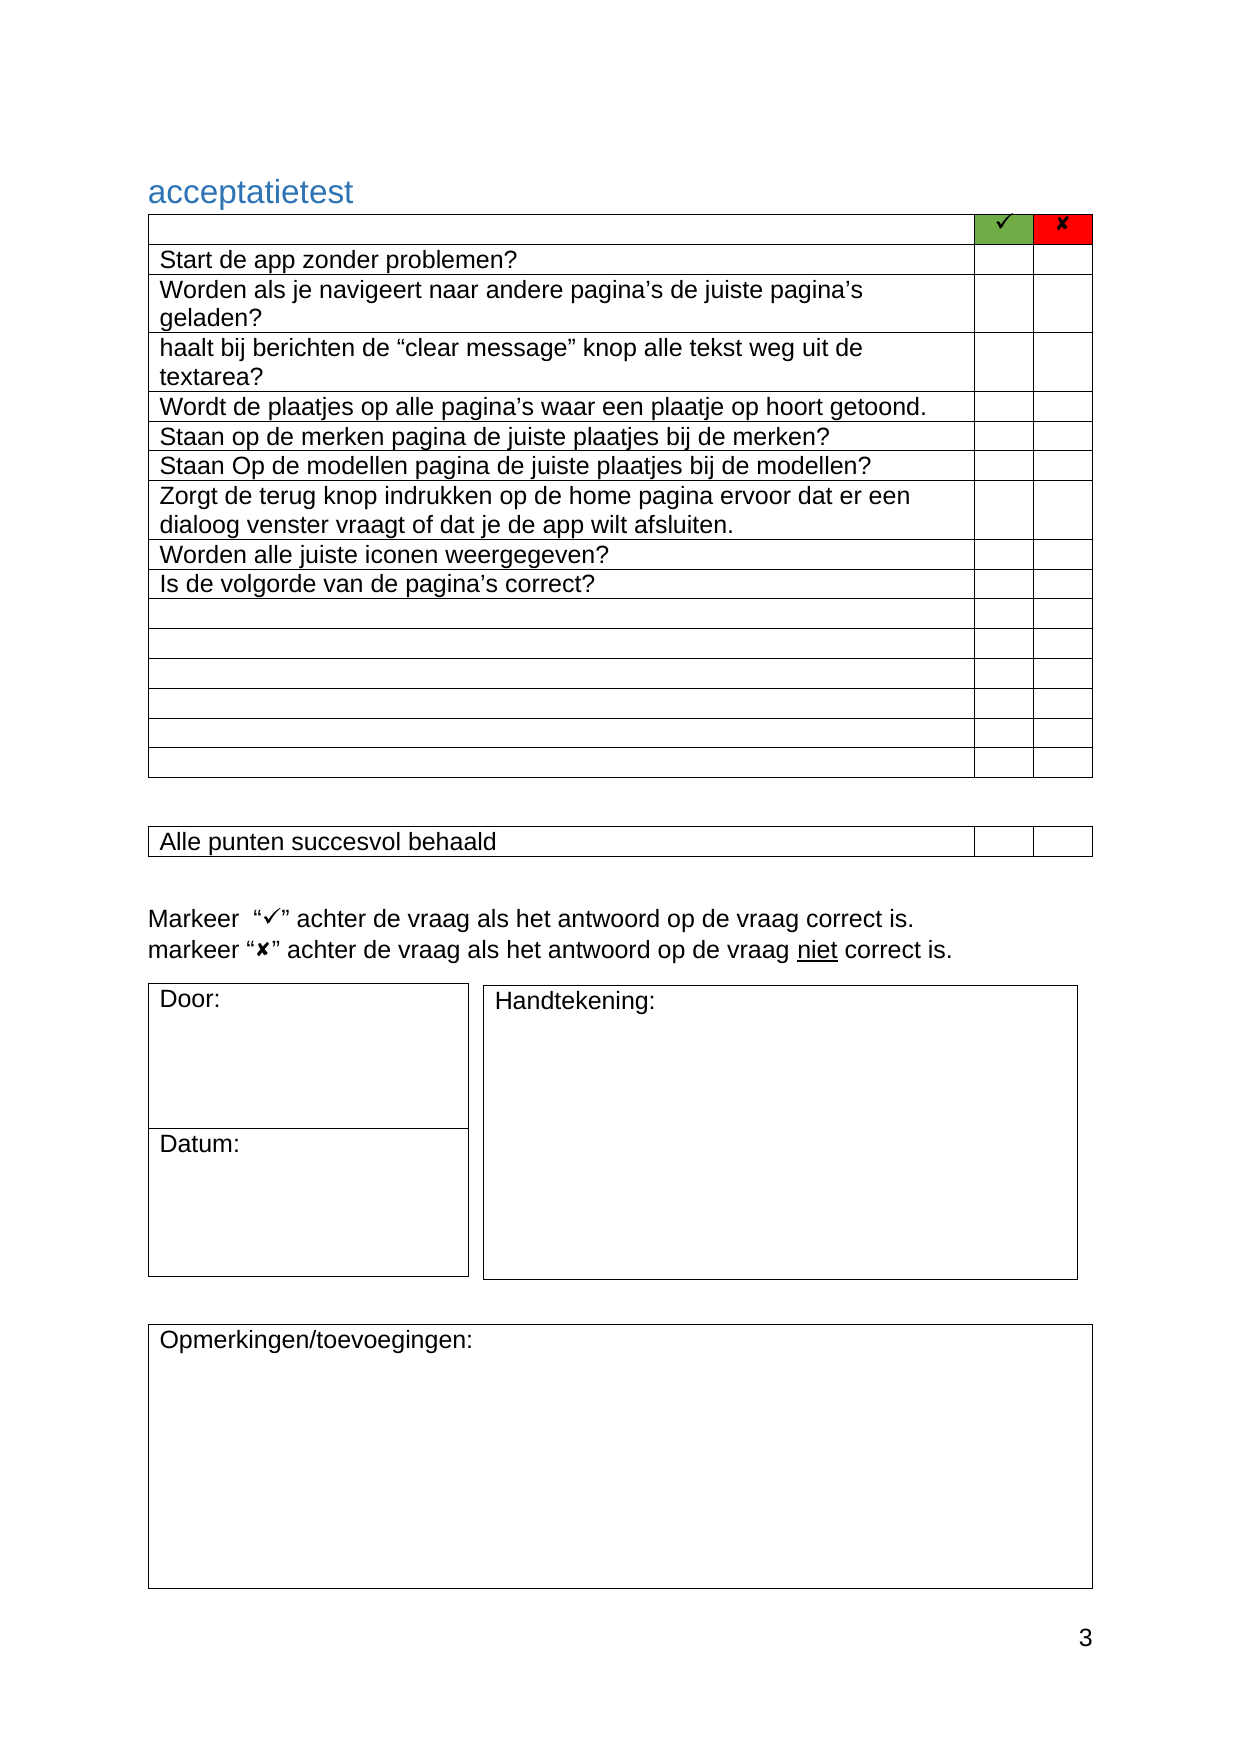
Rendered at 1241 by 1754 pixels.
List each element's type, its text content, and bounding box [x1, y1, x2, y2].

table_cell [1034, 333, 1092, 391]
table_cell [1034, 245, 1092, 274]
table_header [975, 827, 1033, 856]
table_cell [149, 659, 974, 688]
table_cell [975, 540, 1033, 568]
subtitle acceptatietest [148, 173, 1093, 211]
table_cell [1034, 570, 1092, 598]
table_cell [149, 599, 974, 628]
table_cell [1034, 540, 1092, 568]
table_header [1034, 827, 1092, 856]
table_cell Worden als je navigeert naar andere pagina’s de juiste pagina’s geladen? [149, 275, 974, 332]
table_cell Staan op de merken pagina de juiste plaatjes bij de merken? [149, 422, 974, 450]
table_cell Is de volgorde van de pagina’s correct? [149, 570, 974, 598]
table_cell [975, 275, 1033, 332]
table_cell [975, 245, 1033, 274]
table_cell [1034, 275, 1092, 332]
table_cell [1034, 422, 1092, 450]
table_cell Datum: [149, 1129, 468, 1276]
table_cell [975, 392, 1033, 421]
text Markeer “” achter de vraag als het antwoord op de vraag correct is. markeer “” achter de vraag als het antwoord op de vraag niet correct is. [148, 904, 1093, 964]
table_cell [149, 689, 974, 717]
table_cell [975, 599, 1033, 628]
table_cell Staan Op de modellen pagina de juiste plaatjes bij de modellen? [149, 451, 974, 480]
table_cell Start de app zonder problemen? [149, 245, 974, 274]
table_cell Worden alle juiste iconen weergegeven? [149, 540, 974, 568]
table_cell Zorgt de terug knop indrukken op de home pagina ervoor dat er een dialoog venster vraagt of dat je de app wilt afsluiten. [149, 481, 974, 539]
table_header Handtekening: [484, 986, 1077, 1279]
table_cell [975, 689, 1033, 717]
table_header Alle punten succesvol behaald [149, 827, 974, 856]
table_cell [1034, 659, 1092, 688]
table_cell [149, 719, 974, 747]
table_cell [149, 629, 974, 658]
table_cell [1034, 599, 1092, 628]
table_cell [975, 719, 1033, 747]
table_header Door: [149, 984, 468, 1128]
table_cell [1034, 392, 1092, 421]
table_cell [975, 629, 1033, 658]
table_cell [1034, 689, 1092, 717]
table_cell [975, 570, 1033, 598]
table_header [149, 215, 974, 244]
table_cell [1034, 451, 1092, 480]
table_cell [1034, 719, 1092, 747]
table_cell [975, 422, 1033, 450]
table_cell [975, 659, 1033, 688]
table_cell Wordt de plaatjes op alle pagina’s waar een plaatje op hoort getoond. [149, 392, 974, 421]
table_header [1034, 215, 1092, 244]
table_cell [149, 748, 974, 777]
table_cell haalt bij berichten de “clear message” knop alle tekst weg uit de textarea? [149, 333, 974, 391]
table_cell [1034, 748, 1092, 777]
table_cell [975, 748, 1033, 777]
table_cell [975, 451, 1033, 480]
table_cell [975, 481, 1033, 539]
table_cell [1034, 629, 1092, 658]
table_header Opmerkingen/toevoegingen: [149, 1325, 1092, 1588]
table_header [975, 215, 1033, 244]
table_cell [975, 333, 1033, 391]
table_cell [1034, 481, 1092, 539]
